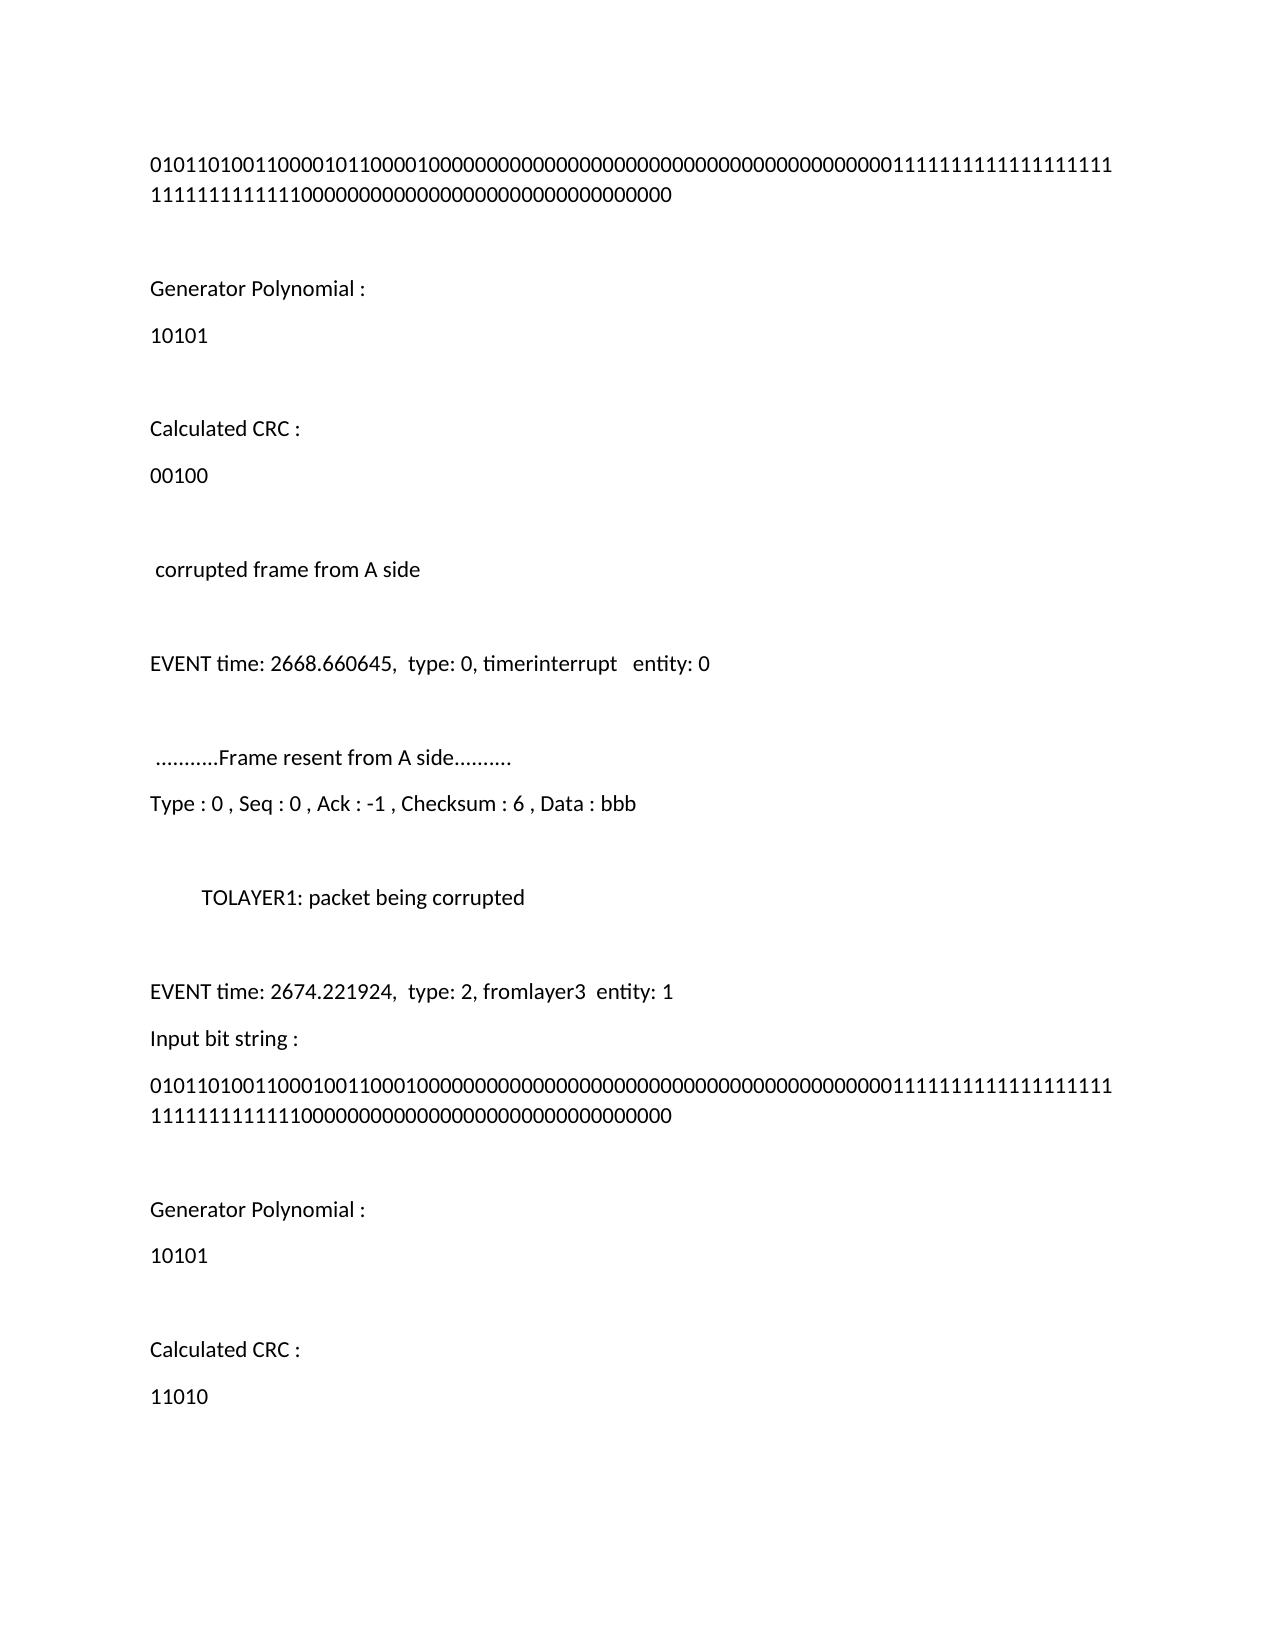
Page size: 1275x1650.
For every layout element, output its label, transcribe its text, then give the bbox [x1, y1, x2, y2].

text 01011010011000010110000100000000000000000000000000000000000000001111111111111111111111111111111100000000000000000000000000000000 [150, 150, 1125, 208]
text 11010 [150, 1382, 1125, 1410]
text corrupted frame from A side [150, 555, 1125, 583]
text 10101 [150, 321, 1125, 349]
text TOLAYER1: packet being corrupted [150, 883, 1125, 911]
text Generator Polynomial : [150, 274, 1125, 302]
text 00100 [150, 461, 1125, 489]
text EVENT time: 2668.660645, type: 0, timerinterrupt entity: 0 [150, 649, 1125, 677]
text Input bit string : [150, 1024, 1125, 1052]
text 10101 [150, 1242, 1125, 1270]
text Generator Polynomial : [150, 1195, 1125, 1223]
text Calculated CRC : [150, 1335, 1125, 1363]
text ...........Frame resent from A side.......... [150, 743, 1125, 771]
text Type : 0 , Seq : 0 , Ack : -1 , Checksum : 6 , Data : bbb [150, 789, 1125, 818]
text Calculated CRC : [150, 414, 1125, 443]
text EVENT time: 2674.221924, type: 2, fromlayer3 entity: 1 [150, 977, 1125, 1005]
text 01011010011000100110001000000000000000000000000000000000000000001111111111111111111111111111111100000000000000000000000000000000 [150, 1071, 1125, 1129]
